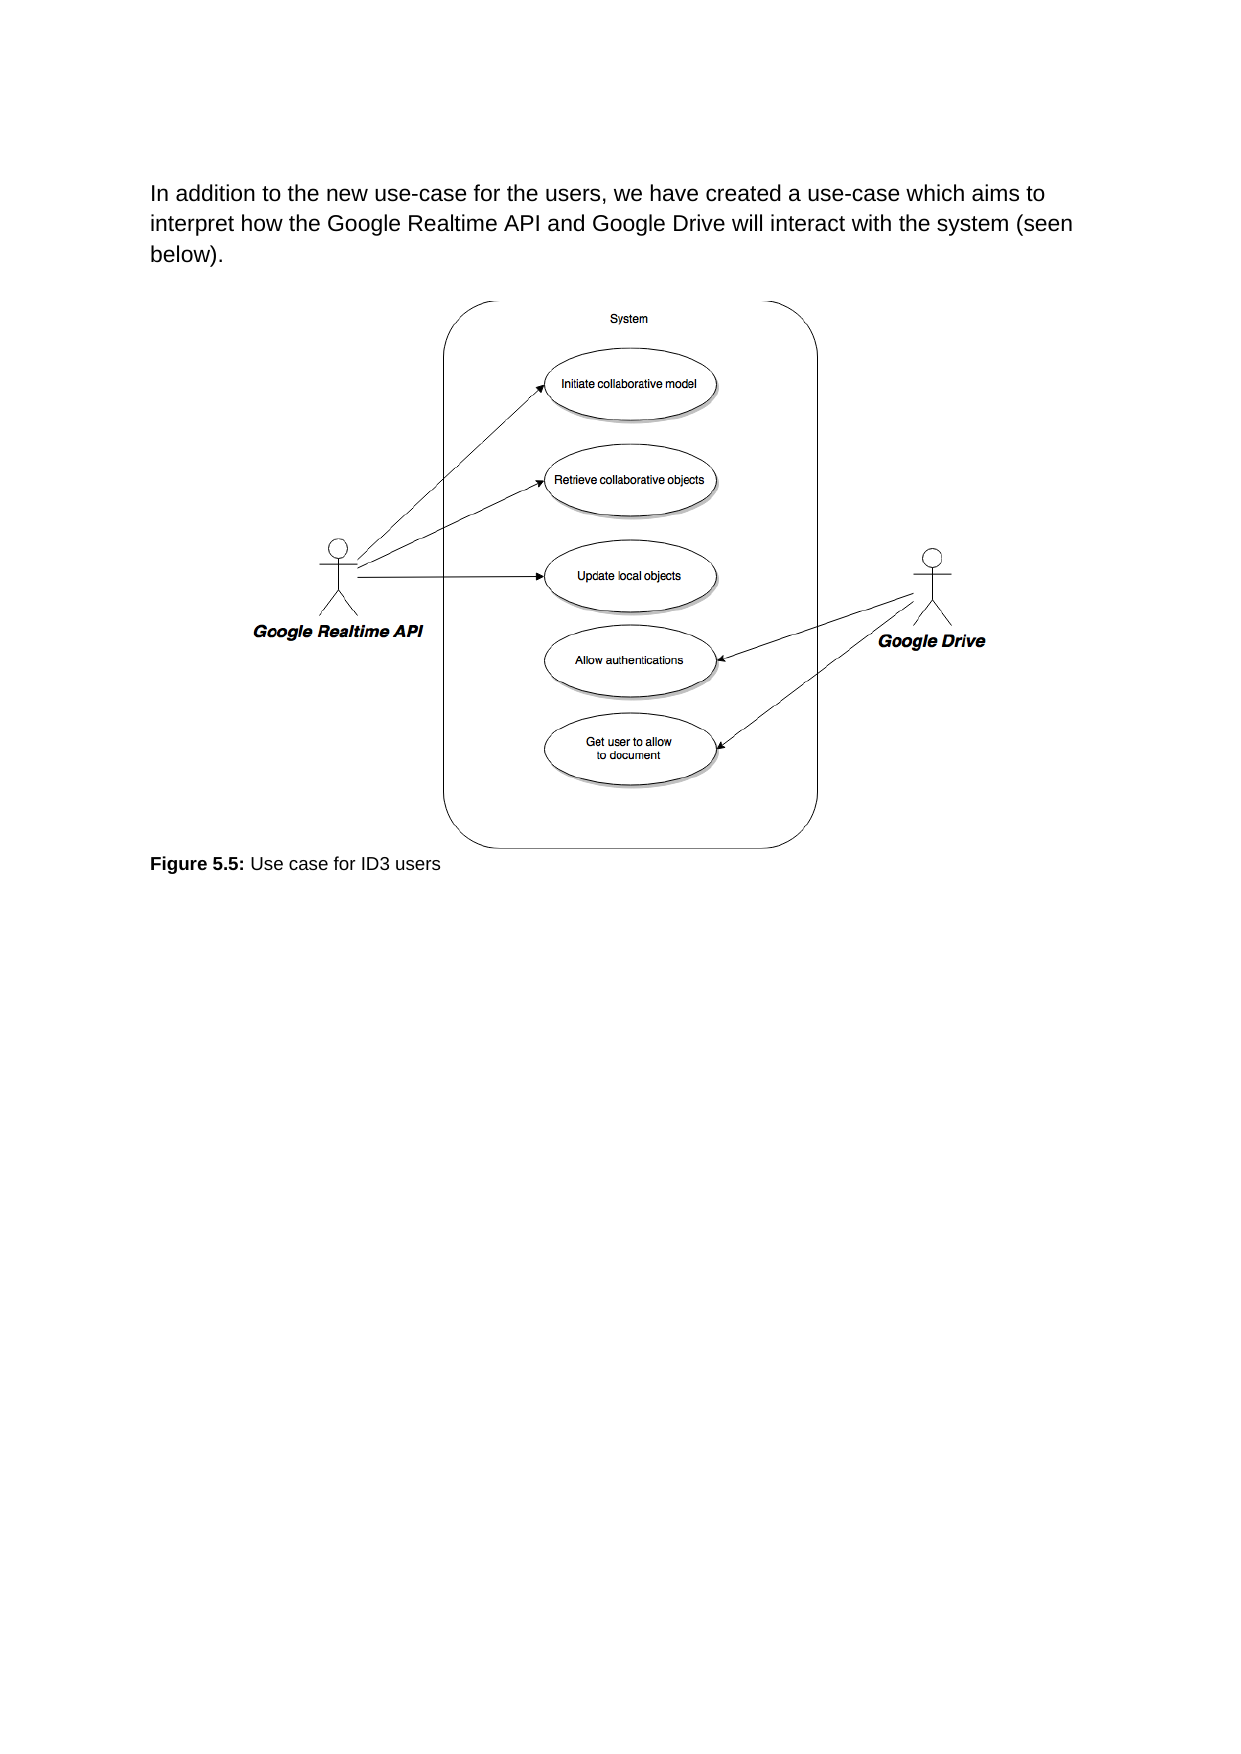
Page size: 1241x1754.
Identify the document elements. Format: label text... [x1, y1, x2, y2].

picture [253, 301, 987, 849]
text Figure 5.5: Use case for ID3 users [150, 852, 1090, 874]
text In addition to the new use-case for the users, we have created a use-case which aims to interpret how the Google Realtime API and Google Drive will interact with the system (seen below). [150, 180, 1090, 267]
